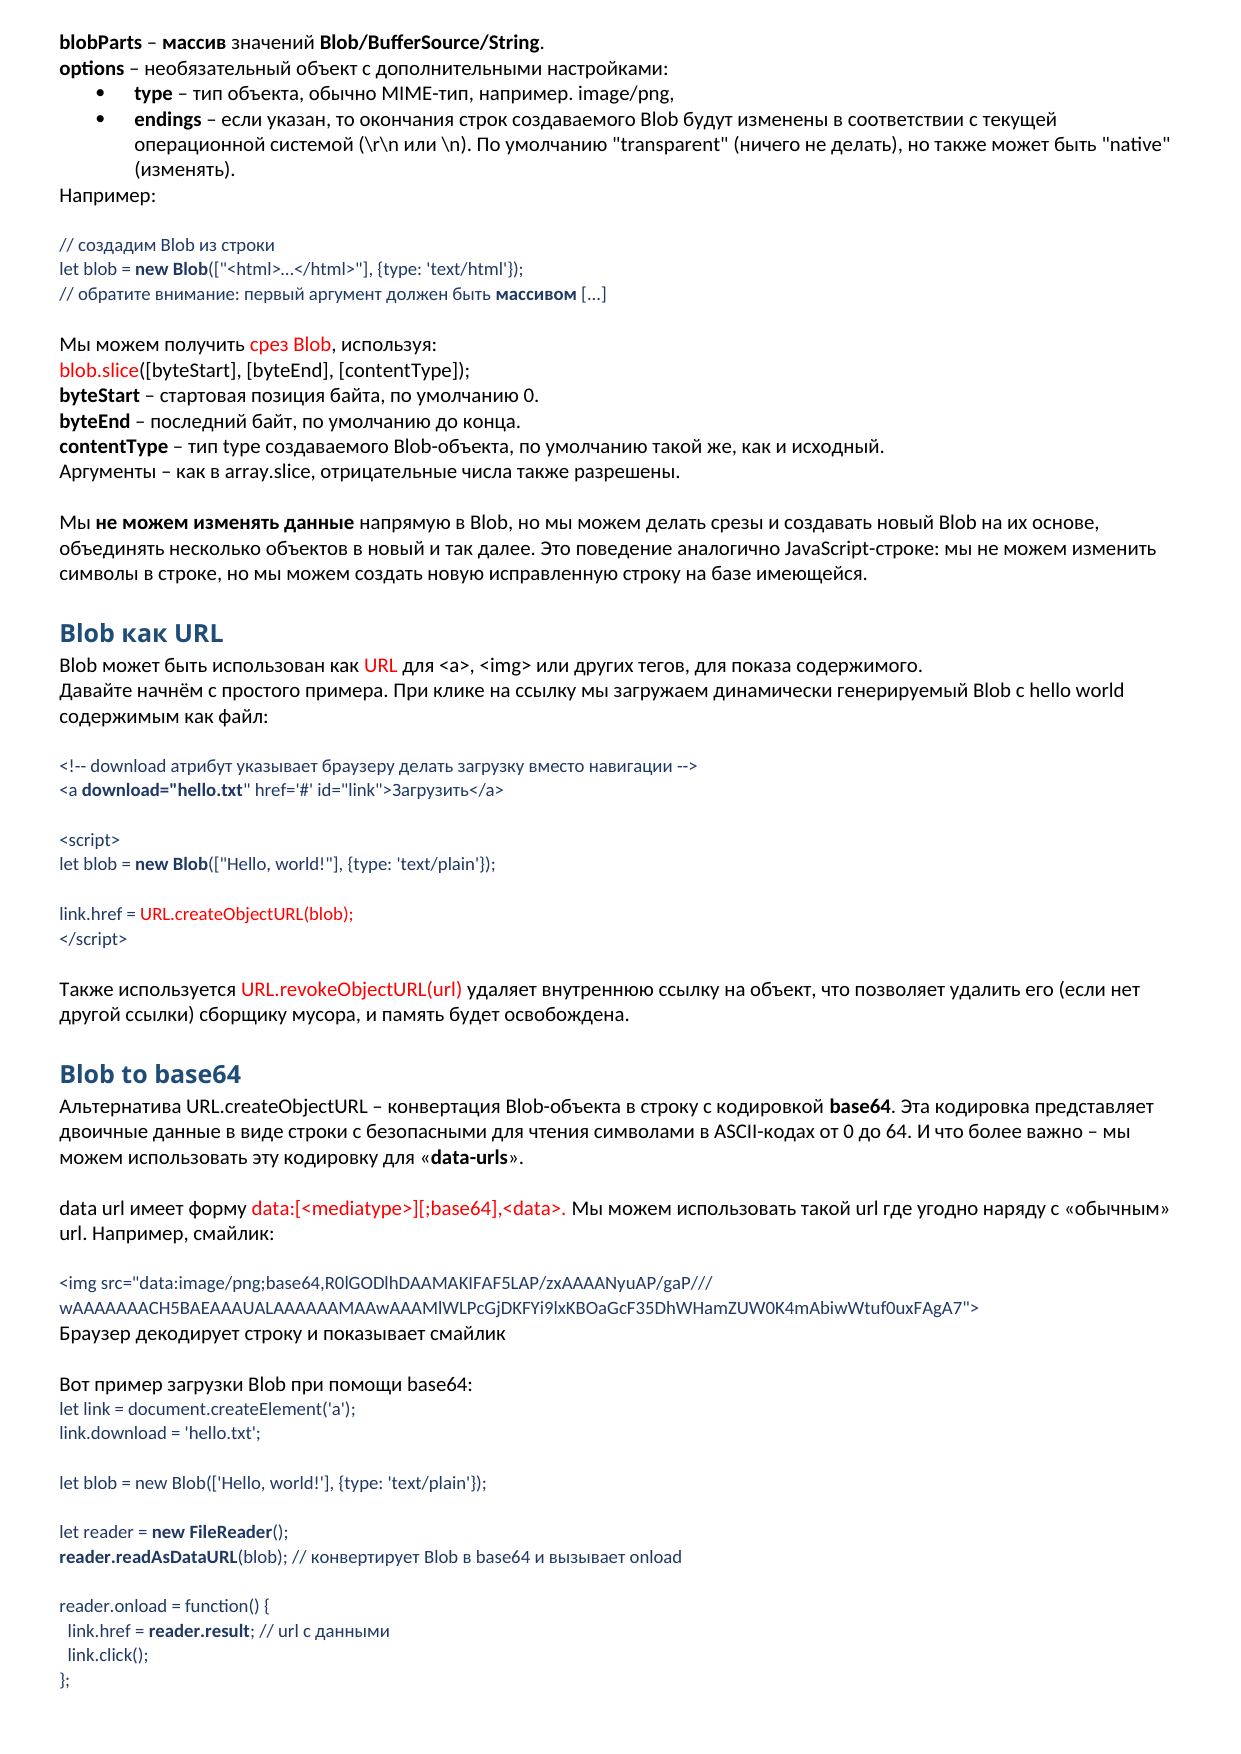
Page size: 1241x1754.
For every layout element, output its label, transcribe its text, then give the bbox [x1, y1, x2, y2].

text // обратите внимание: первый аргумент должен быть массивом [...] [59, 282, 1181, 305]
text <img src="data:image/png;base64,R0lGODlhDAAMAKIFAF5LAP/zxAAAANyuAP/gaP///wAAAAAAACH5BAEAAAUALAAAAAAMAAwAAAMlWLPcGjDKFYi9lxKBOaGcF35DhWHamZUW0K4mAbiwWtuf0uxFAgA7"> [59, 1271, 1181, 1319]
text Вот пример загрузки Blob при помощи base64: [59, 1371, 1181, 1397]
text }; [59, 1668, 1181, 1691]
text let blob = new Blob(['Hello, world!'], {type: 'text/plain'}); [59, 1471, 1181, 1494]
text <!-- download атрибут указывает браузеру делать загрузку вместо навигации --> [59, 754, 1181, 777]
text link.href = reader.result; // url с данными [59, 1619, 1181, 1642]
text data url имеет форму data:[<mediatype>][;base64],<data>. Мы можем использовать такой url где угодно наряду с «обычным» url. Например, смайлик: [59, 1195, 1181, 1246]
text blob.slice([byteStart], [byteEnd], [contentType]); [59, 357, 1181, 382]
text options – необязательный объект с дополнительными настройками: [59, 55, 1181, 80]
text reader.onload = function() { [59, 1594, 1181, 1617]
text Мы можем получить срез Blob, используя: [59, 332, 1181, 357]
text reader.readAsDataURL(blob); // конвертирует Blob в base64 и вызывает onload [59, 1545, 1181, 1568]
text <script> [59, 828, 1181, 851]
text Также используется URL.revokeObjectURL(url) удаляет внутреннюю ссылку на объект, что позволяет удалить его (если нет другой ссылки) сборщику мусора, и память будет освобождена. [59, 976, 1181, 1027]
text contentType – тип type создаваемого Blob-объекта, по умолчанию такой же, как и исходный. [59, 433, 1181, 459]
text Blob может быть использован как URL для <a>, <img> или других тегов, для показа содержимого. [59, 652, 1181, 678]
text let link = document.createElement('a'); [59, 1397, 1181, 1420]
text let reader = new FileReader(); [59, 1520, 1181, 1543]
text </script> [59, 927, 1181, 949]
text link.download = 'hello.txt'; [59, 1421, 1181, 1444]
text byteEnd – последний байт, по умолчанию до конца. [59, 408, 1181, 433]
text byteStart – стартовая позиция байта, по умолчанию 0. [59, 382, 1181, 408]
text Аргументы – как в array.slice, отрицательные числа также разрешены. [59, 459, 1181, 484]
text link.href = URL.createObjectURL(blob); [59, 902, 1181, 925]
subtitle Blob to base64 [59, 1056, 1181, 1091]
text Мы не можем изменять данные напрямую в Blob, но мы можем делать срезы и создавать новый Blob на их основе, объединять несколько объектов в новый и так далее. Это поведение аналогично JavaScript-строке: мы не можем изменить символы в строке, но мы можем создать новую исправленную строку на базе имеющейся. [59, 509, 1181, 586]
list type – тип объекта, обычно MIME-тип, например. image/png, [97, 80, 1181, 106]
text blobParts – массив значений Blob/BufferSource/String. [59, 29, 1181, 55]
text Альтернатива URL.createObjectURL – конвертация Blob-объекта в строку с кодировкой base64. Эта кодировка представляет двоичные данные в виде строки с безопасными для чтения символами в ASCII-кодах от 0 до 64. И что более важно – мы можем использовать эту кодировку для «data-urls». [59, 1093, 1181, 1169]
text <a download="hello.txt" href='#' id="link">Загрузить</a> [59, 778, 1181, 801]
text // создадим Blob из строки [59, 233, 1181, 256]
text let blob = new Blob(["<html>…</html>"], {type: 'text/html'}); [59, 258, 1181, 281]
text link.click(); [59, 1644, 1181, 1667]
list endings – если указан, то окончания строк создаваемого Blob будут изменены в соответствии с текущей операционной системой (\r\n или \n). По умолчанию "transparent" (ничего не делать), но также может быть "native" (изменять). [97, 106, 1181, 182]
text Браузер декодирует строку и показывает смайлик [59, 1321, 1181, 1346]
text let blob = new Blob(["Hello, world!"], {type: 'text/plain'}); [59, 853, 1181, 876]
subtitle Blob как URL [59, 615, 1181, 649]
text Давайте начнём с простого примера. При клике на ссылку мы загружаем динамически генерируемый Blob с hello world содержимым как файл: [59, 678, 1181, 728]
text Например: [59, 182, 1181, 207]
